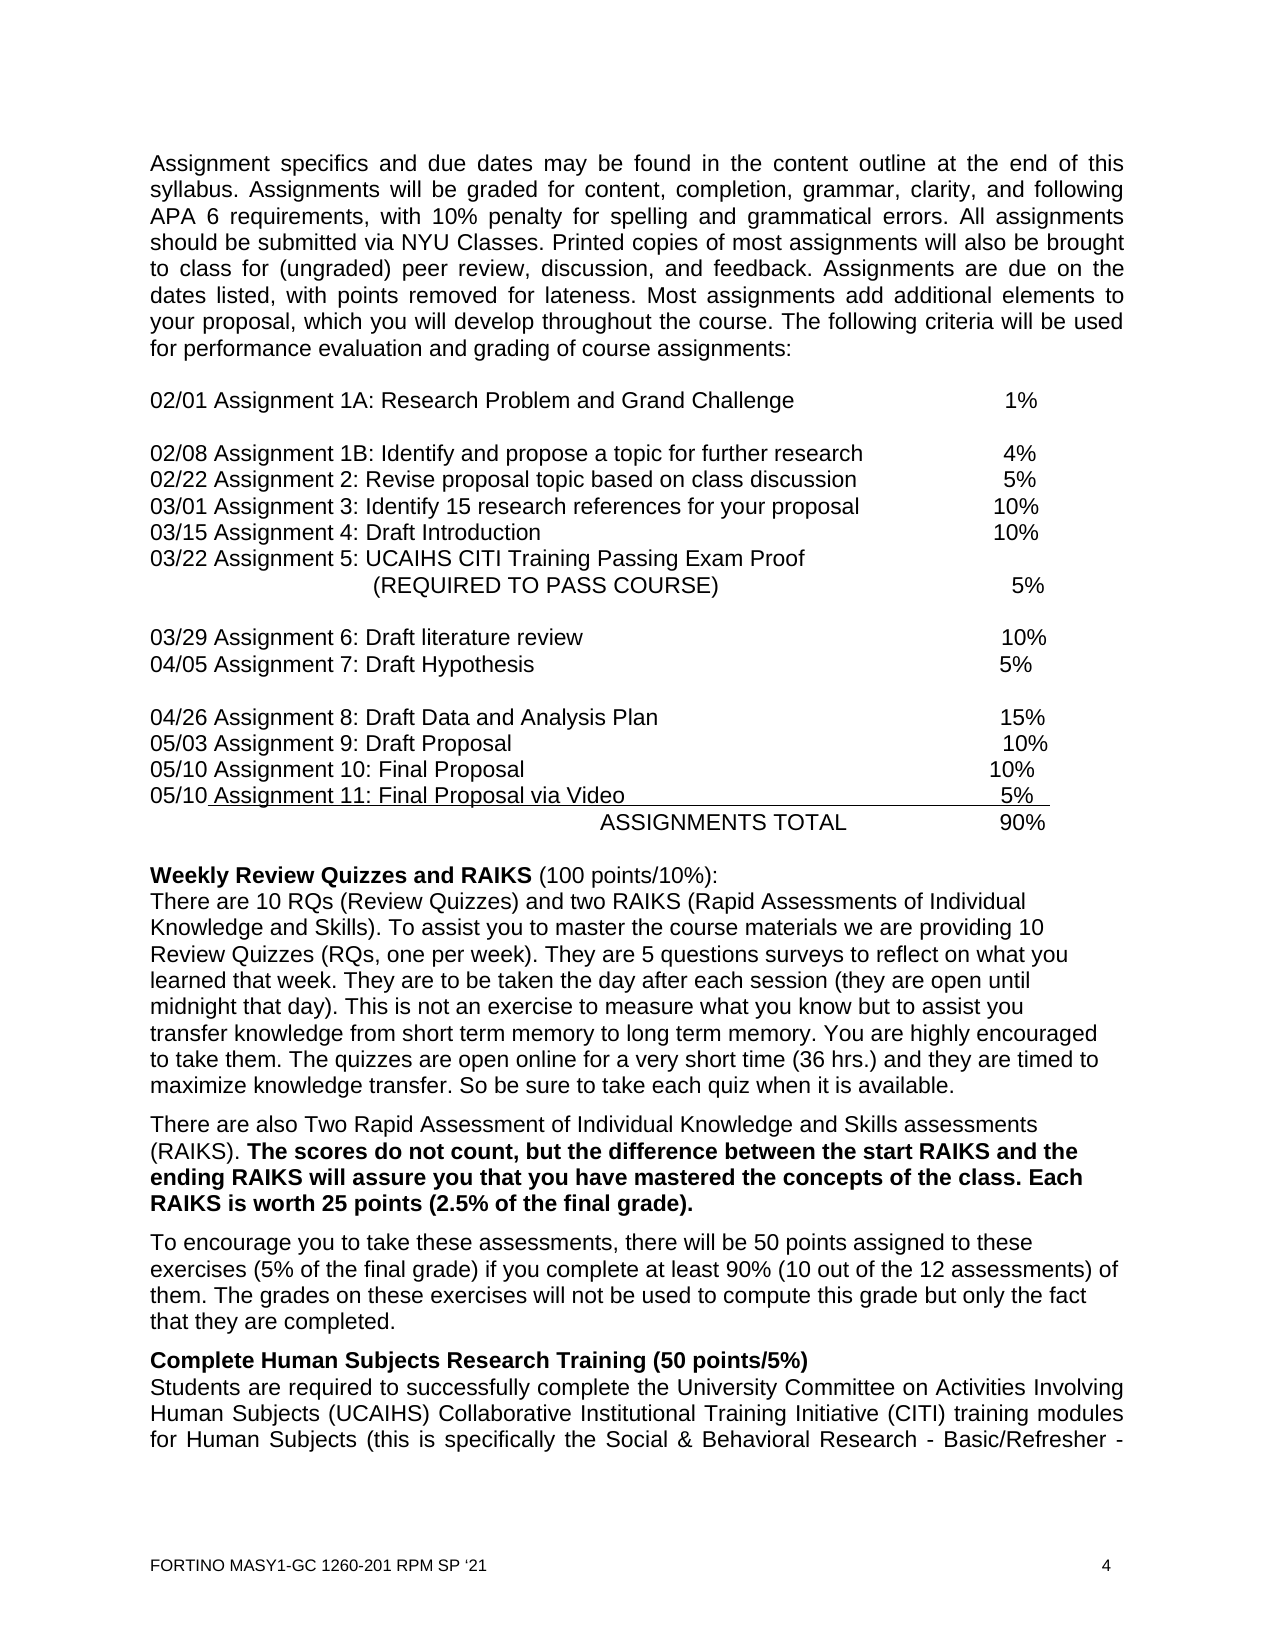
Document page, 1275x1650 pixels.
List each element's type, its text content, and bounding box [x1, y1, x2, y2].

text Assignment 10: Final Proposal 10% [150, 756, 1125, 782]
text There are 10 RQs (Review Quizzes) and two RAIKS (Rapid Assessments of Individual Knowledge and Skills). To assist you to master the course materials we are providing 10 Review Quizzes (RQs, one per week). They are 5 questions surveys to reflect on what you learned that week. They are to be taken the day after each session (they are open until midnight that day). This is not an exercise to measure what you know but to assist you transfer knowledge from short term memory to long term memory. You are highly encouraged to take them. The quizzes are open online for a very short time (36 hrs.) and they are timed to maximize knowledge transfer. So be sure to take each quiz when it is available. [150, 888, 1100, 1099]
text Assignment 1A: Research Problem and Grand Challenge 1% [150, 387, 1125, 440]
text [150, 1373, 1125, 1452]
text Assignment 4: Draft Introduction 10% [150, 519, 1125, 545]
text (REQUIRED TO PASS COURSE) 5% [150, 572, 1125, 624]
text Assignment 6: Draft literature review 10% [150, 624, 1125, 651]
text Assignment 2: Revise proposal topic based on class discussion 5% [150, 466, 1125, 493]
text Assignment 3: Identify 15 research references for your proposal 10% [150, 493, 1125, 519]
text Assignment 7: Draft Hypothesis 5% [150, 651, 1125, 703]
text Complete Human Subjects Research Training (50 points/5%) [150, 1347, 1125, 1373]
text Assignment 11: Final Proposal via Video 5% [150, 782, 1125, 809]
text Weekly Review Quizzes and RAIKS (100 points/10%): [150, 862, 1100, 888]
text Assignment 5: UCAIHS CITI Training Passing Exam Proof [150, 545, 1125, 572]
text Assignment 8: Draft Data and Analysis Plan 15% [150, 703, 1125, 730]
text There are also Two Rapid Assessment of Individual Knowledge and Skills assessments (RAIKS). The scores do not count, but the difference between the start RAIKS and the ending RAIKS will assure you that you have mastered the concepts of the class. Each RAIKS is worth 25 points (2.5% of the final grade). [150, 1111, 1099, 1217]
text ASSIGNMENTS TOTAL 90% [525, 809, 1125, 835]
text To encourage you to take these assessments, there will be 50 points assigned to these exercises (5% of the final grade) if you complete at least 90% (10 out of the 12 assessments) of them. The grades on these exercises will not be used to compute this grade but only the fact that they are completed. [150, 1229, 1125, 1334]
text Assignment specifics and due dates may be found in the content outline at the end of this syllabus. Assignments will be graded for content, completion, grammar, clarity, and following APA 6 requirements, with 10% penalty for spelling and grammatical errors. All assignments should be submitted via NYU Classes. Printed copies of most assignments will also be brought to class for (ungraded) peer review, discussion, and feedback. Assignments are due on the dates listed, with points removed for lateness. Most assignments add additional elements to your proposal, which you will develop throughout the course. The following criteria will be used for performance evaluation and grading of course assignments: [150, 150, 1125, 361]
text Assignment 9: Draft Proposal 10% [150, 730, 1125, 756]
text Assignment 1B: Identify and propose a topic for further research 4% [150, 440, 1125, 466]
